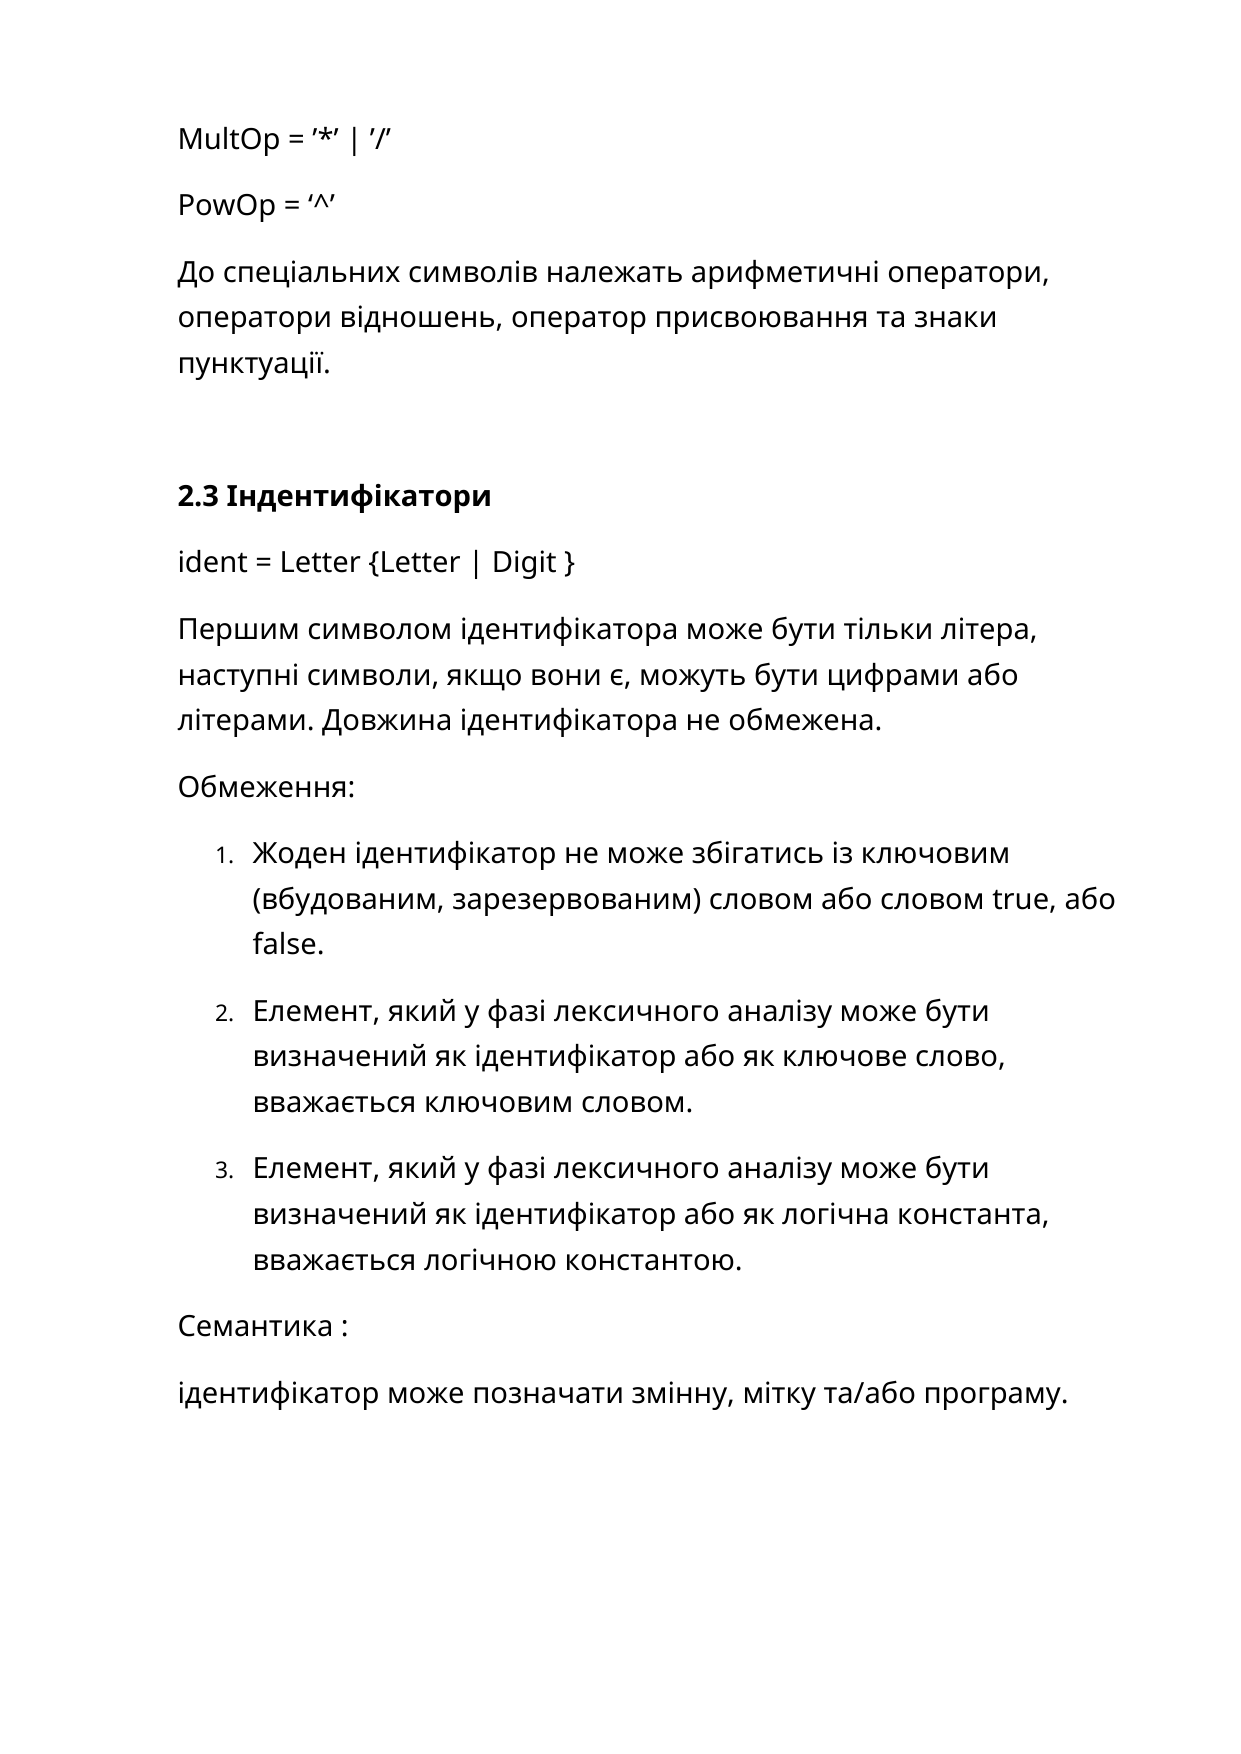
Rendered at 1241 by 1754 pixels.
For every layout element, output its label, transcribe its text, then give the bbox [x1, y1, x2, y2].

text PowOp = ‘^’ [177, 184, 1152, 224]
text 2.3 Iндентифiкатори [177, 475, 1152, 515]
text Першим символом iдентифiкатора може бути тiльки лiтера, наступнi символи, якщо вони є, можуть бути цифрами або лiтерами. Довжина iдентифiкатора не обмежена. [177, 608, 1152, 739]
text Обмеження: [177, 766, 1152, 806]
list Елемент, який у фазi лексичного аналiзу може бути визначений як iдентифiкатор або як ключове слово, вважається ключовим словом. [215, 990, 1152, 1121]
list Жоден iдентифiкатор не може збiгатись iз ключовим (вбудованим, зарезервованим) словом або словом true, або false. [215, 832, 1152, 963]
text iдентифiкатор може позначати змінну, мітку та/або програму. [177, 1372, 1152, 1412]
text MultOp = ’*’ | ’/’ [177, 118, 1152, 158]
text Семантика : [177, 1305, 1152, 1345]
text ident = Letter {Letter | Digit } [177, 542, 1152, 581]
text До спецiальних символiв належать арифметичнi оператори, оператори вiдношень, оператор присвоювання та знаки пунктуацiї. [177, 251, 1152, 382]
list Елемент, який у фазi лексичного аналiзу може бути визначений як iдентифiкатор або як логiчна константа, вважається логiчною константою. [215, 1148, 1152, 1279]
